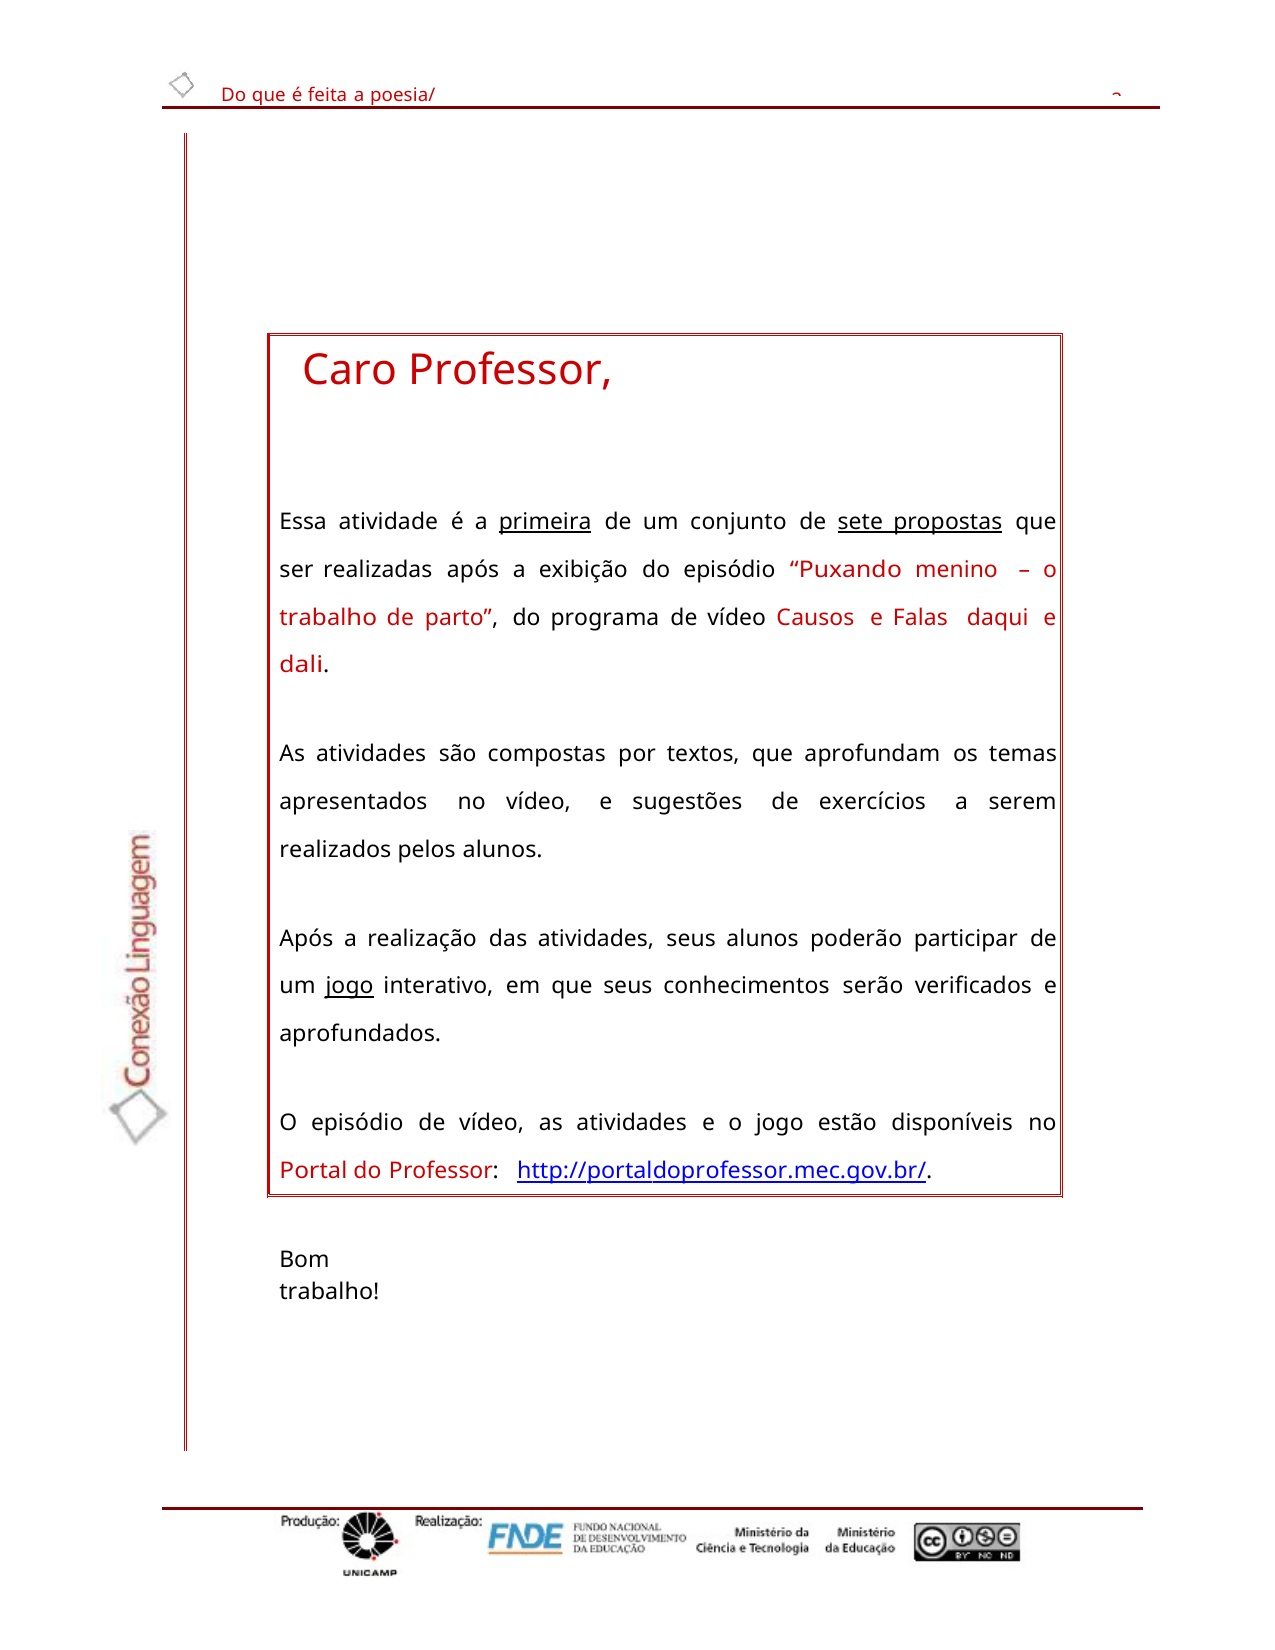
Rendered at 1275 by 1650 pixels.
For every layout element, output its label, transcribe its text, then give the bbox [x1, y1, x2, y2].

picture [101, 830, 176, 1149]
text Caro Professor, [302, 339, 1175, 397]
text Essa atividade é a primeira de um conjunto de sete propostas que ser realizadas após a exibição do episódio “Puxando menino – o trabalho de parto”, do programa de vídeo Causos e Falas daqui e dali. [279, 505, 1057, 679]
picture [165, 68, 194, 99]
text Bom trabalho! [279, 1243, 434, 1306]
text O episódio de vídeo, as atividades e o jogo estão disponíveis no Portal do Professor: http://portaldoprofessor.mec.gov.br/. [279, 1106, 1057, 1186]
text Após a realização das atividades, seus alunos poderão participar de um jogo interativo, em que seus conhecimentos serão verificados e aprofundados. [279, 922, 1057, 1048]
text As atividades são compostas por textos, que aprofundam os temas apresentados no vídeo, e sugestões de exercícios a serem realizados pelos alunos. [279, 737, 1057, 864]
picture [273, 1510, 1032, 1579]
